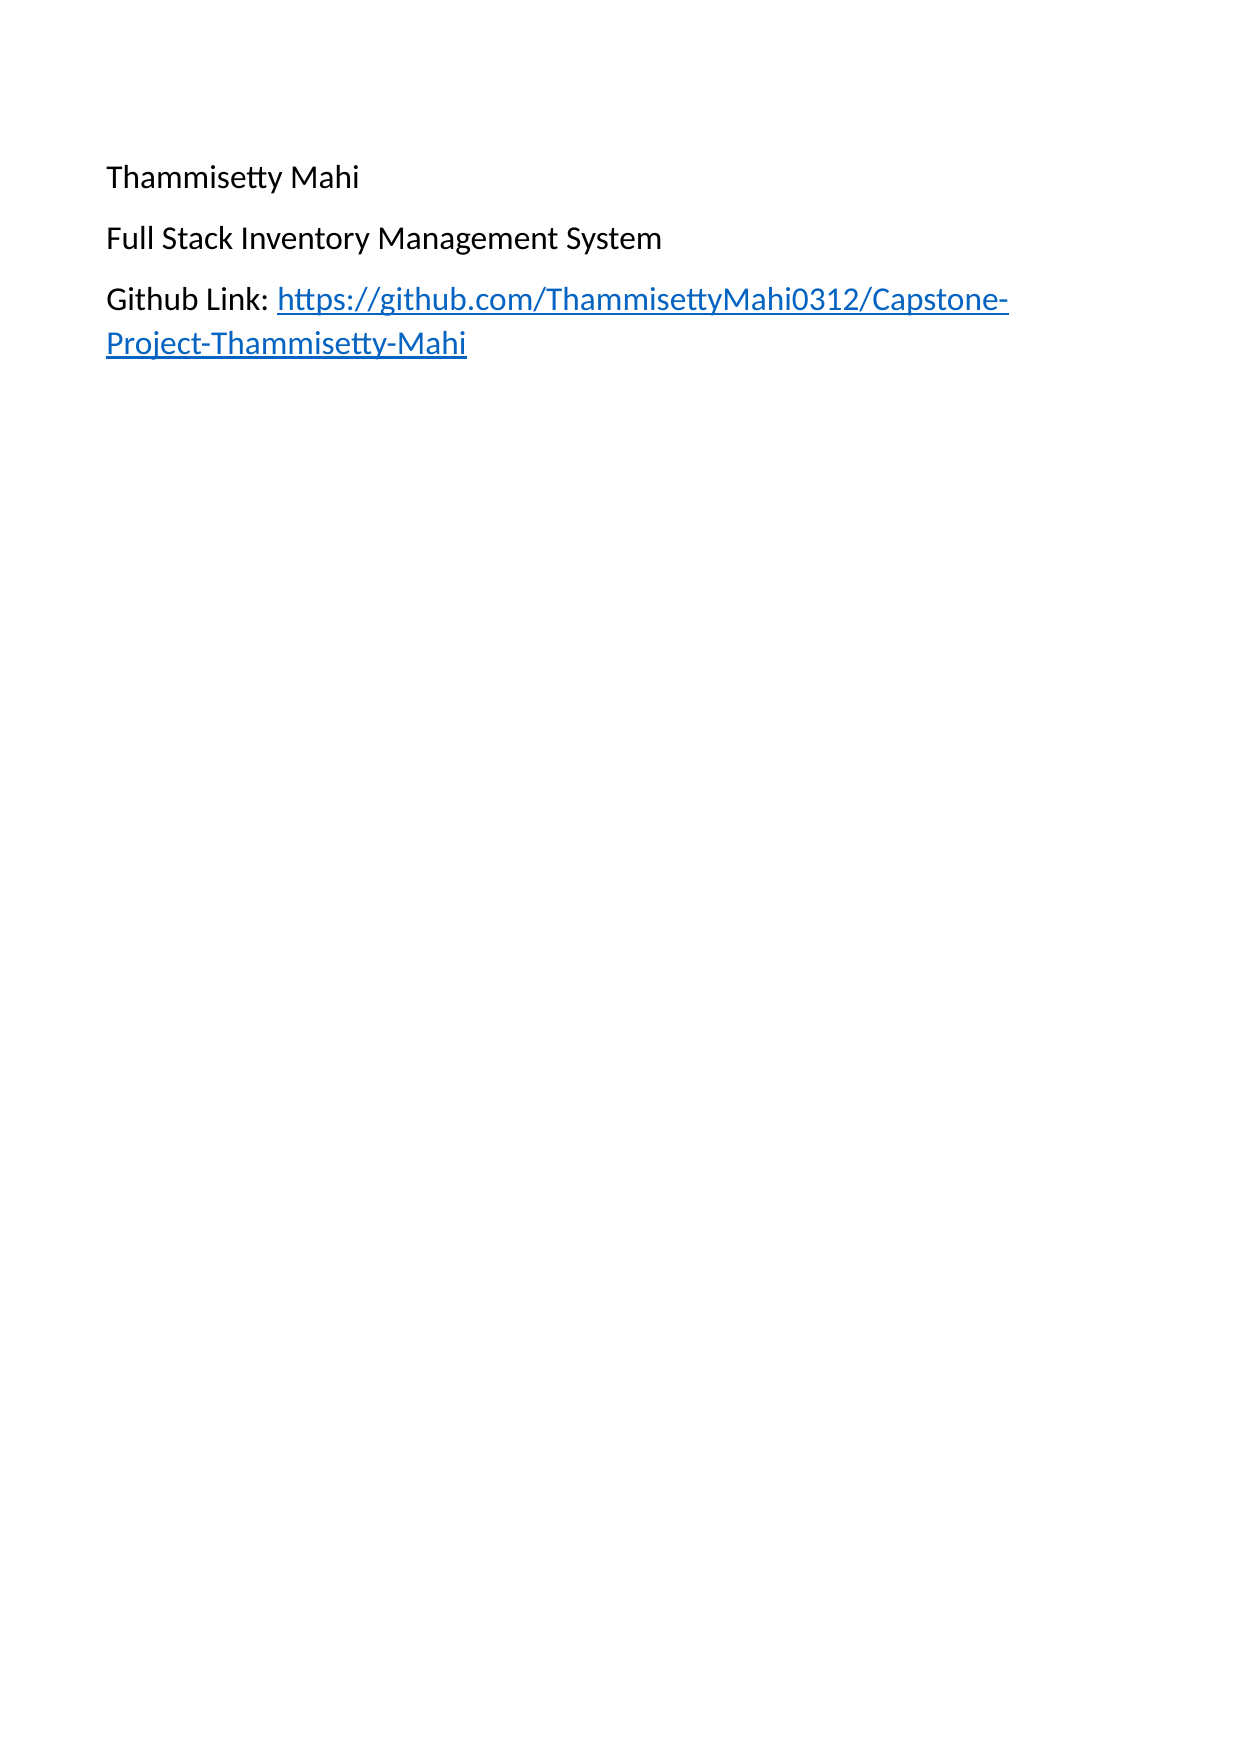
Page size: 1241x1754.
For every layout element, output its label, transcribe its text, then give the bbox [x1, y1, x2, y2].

text Full Stack Inventory Management System [106, 217, 1080, 258]
text Thammisetty Mahi [106, 157, 1080, 197]
text Github Link: https://github.com/ThammisettyMahi0312/Capstone-Project-Thammisetty-Mahi [106, 278, 1080, 362]
